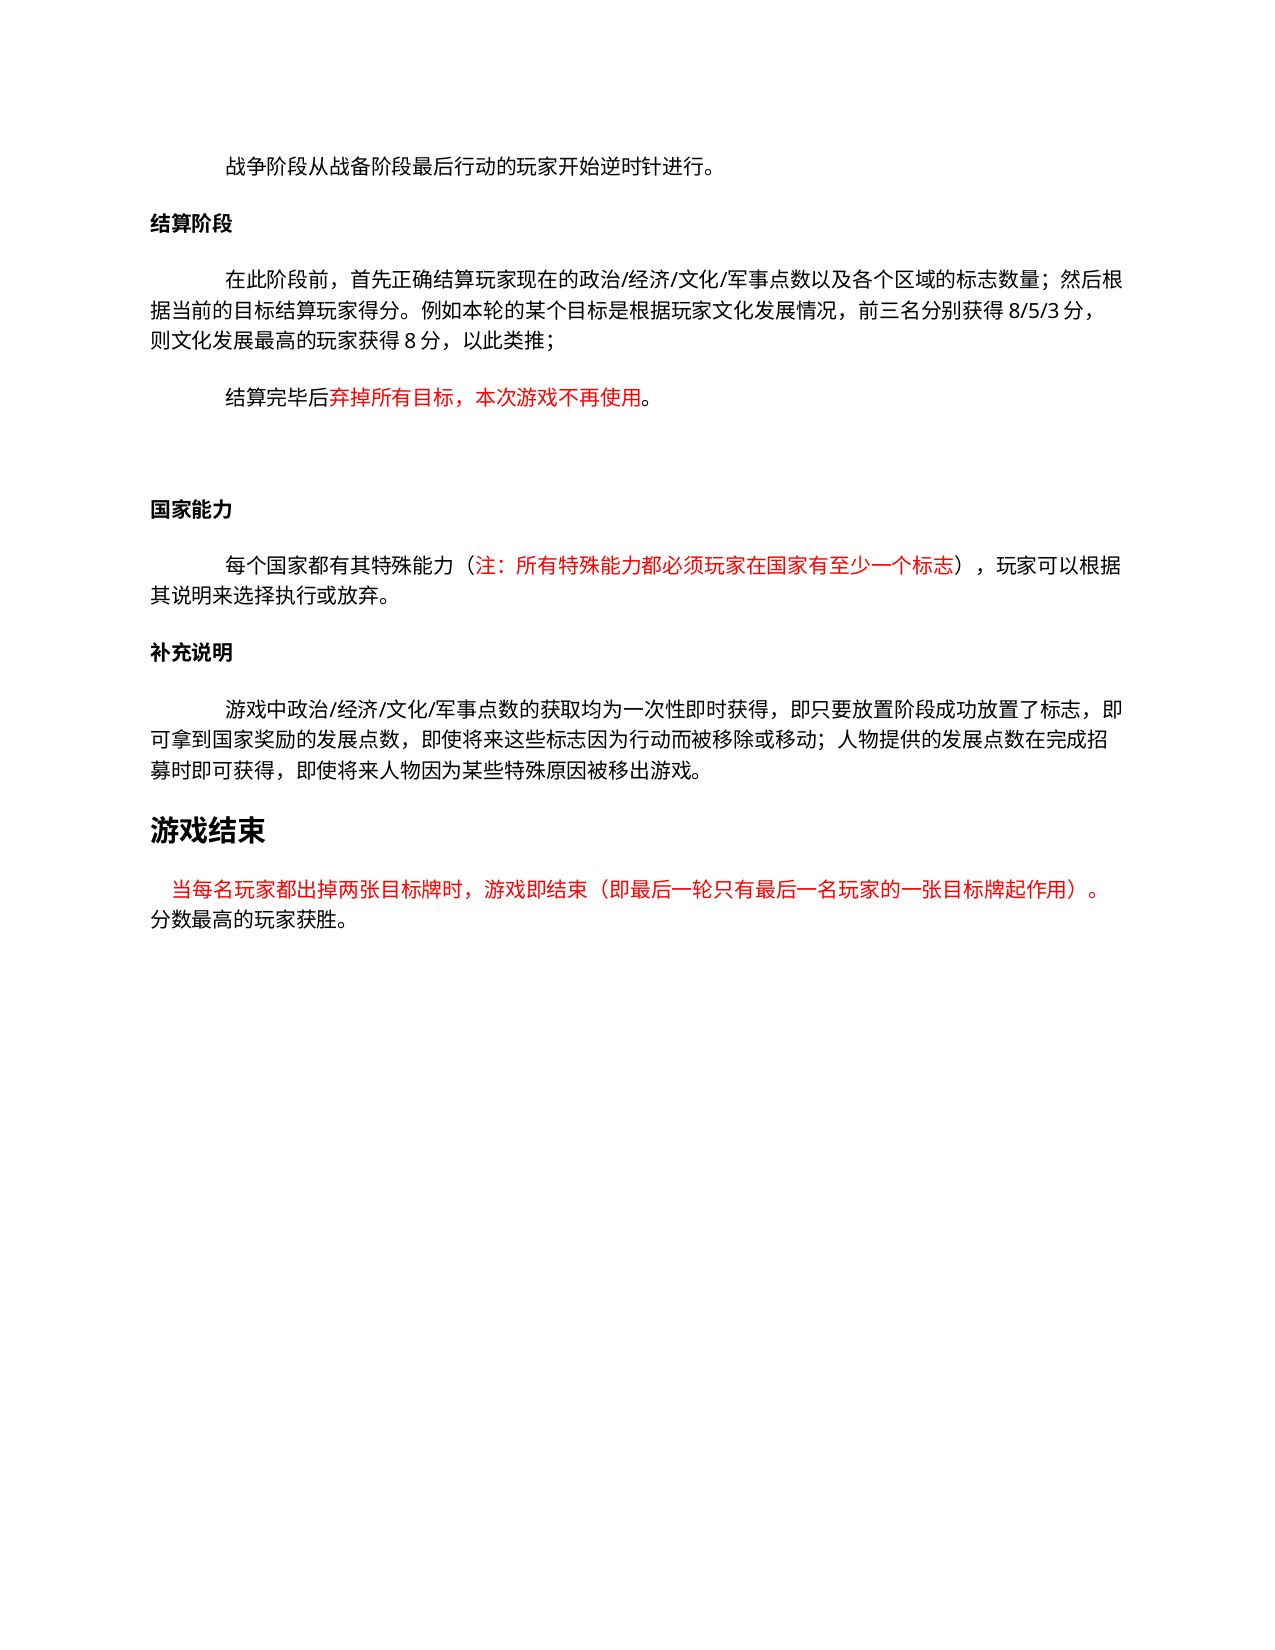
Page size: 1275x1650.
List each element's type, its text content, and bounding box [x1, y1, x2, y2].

subtitle 结算阶段 [150, 207, 1125, 237]
subtitle 游戏结束 [150, 807, 1125, 850]
text 战争阶段从战备阶段最后行动的玩家开始逆时针进行。 [150, 150, 1125, 180]
text 每个国家都有其特殊能力（注：所有特殊能力都必须玩家在国家有至少一个标志），玩家可以根据其说明来选择执行或放弃。 [150, 549, 1125, 610]
text 当每名玩家都出掉两张目标牌时，游戏即结束（即最后一轮只有最后一名玩家的一张目标牌起作用）。分数最高的玩家获胜。 [150, 873, 1125, 934]
subtitle 国家能力 [150, 493, 1125, 523]
subtitle 在此阶段前，首先正确结算玩家现在的政治/经济/文化/军事点数以及各个区域的标志数量；然后根据当前的目标结算玩家得分。例如本轮的某个目标是根据玩家文化发展情况，前三名分别获得8/5/3分，则文化发展最高的玩家获得8分，以此类推； [150, 263, 1125, 354]
text 游戏中政治/经济/文化/军事点数的获取均为一次性即时获得，即只要放置阶段成功放置了标志，即可拿到国家奖励的发展点数，即使将来这些标志因为行动而被移除或移动；人物提供的发展点数在完成招募时即可获得，即使将来人物因为某些特殊原因被移出游戏。 [150, 693, 1125, 784]
text 结算完毕后弃掉所有目标，本次游戏不再使用。 [150, 381, 1125, 411]
subtitle 补充说明 [150, 637, 1125, 667]
